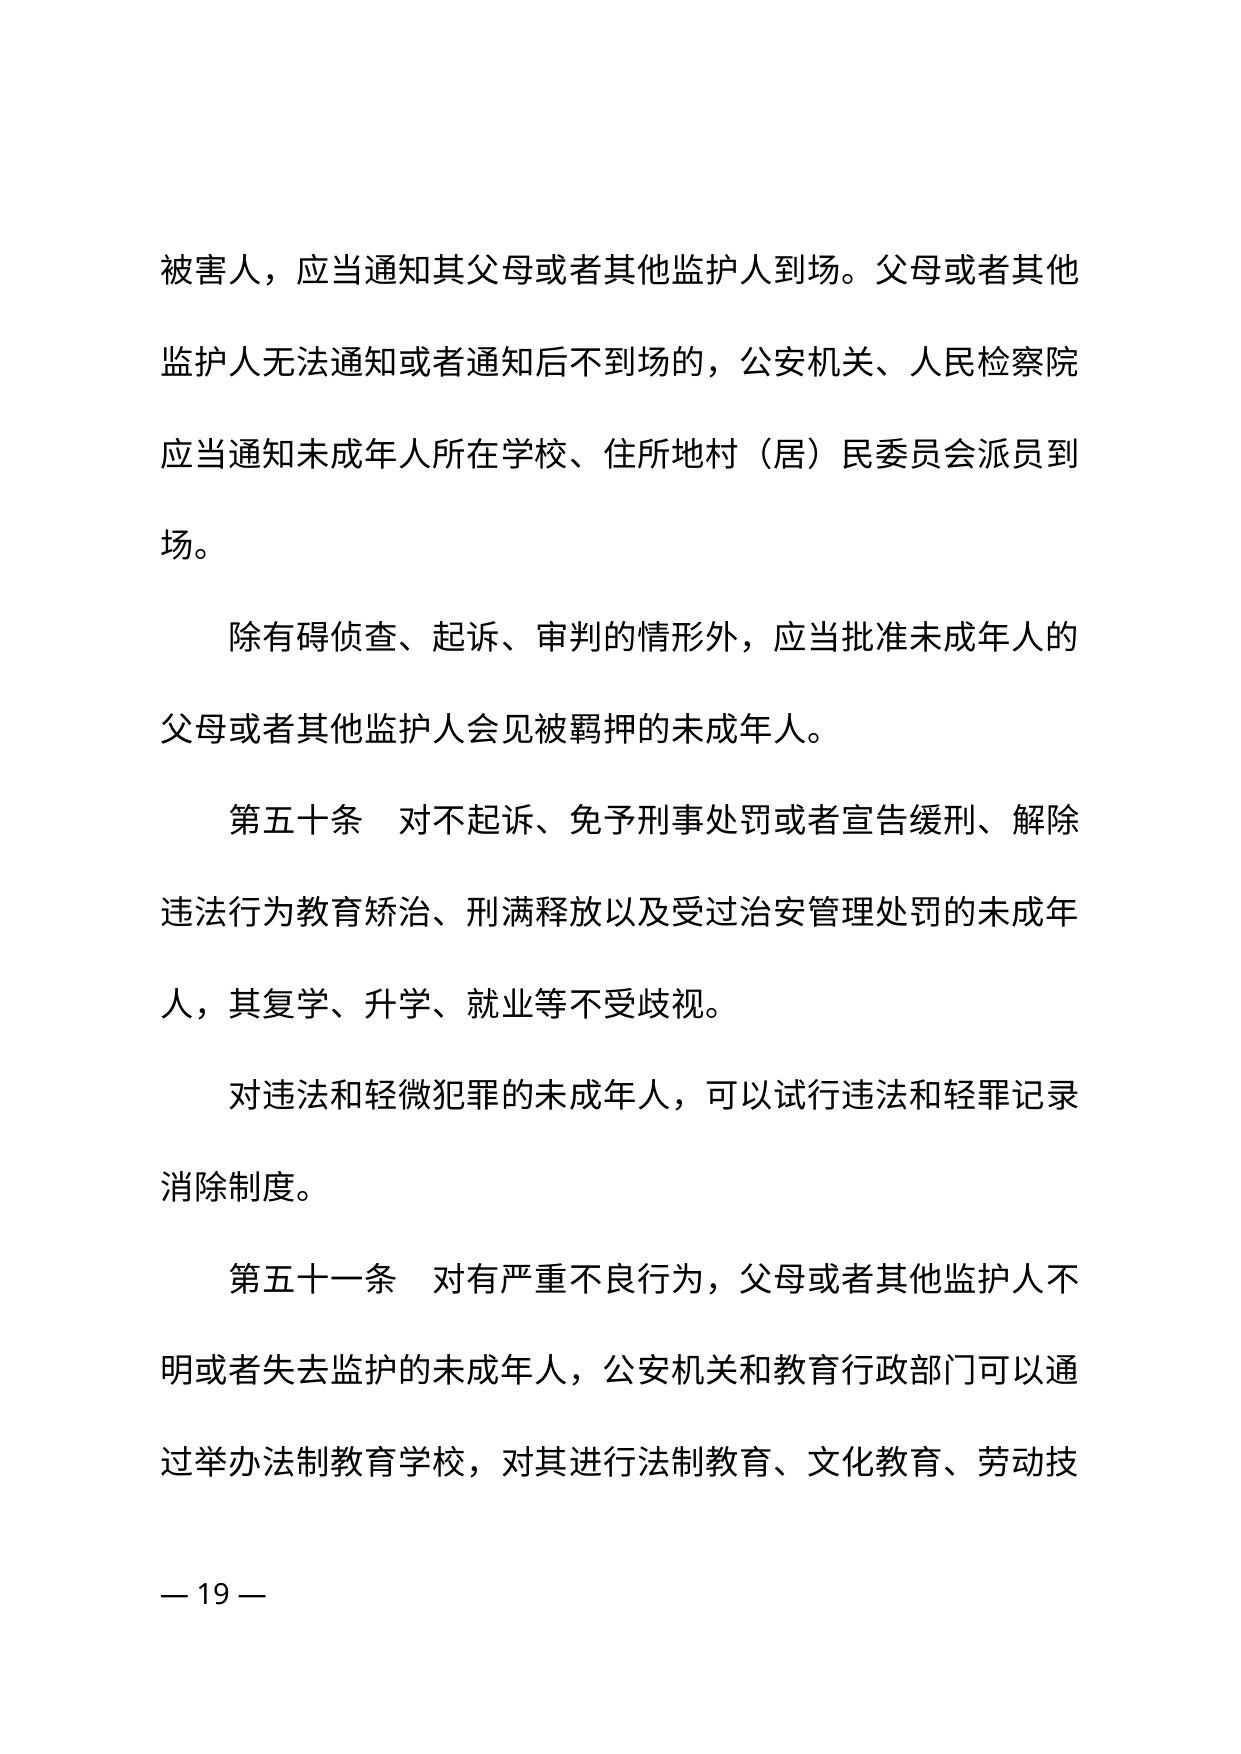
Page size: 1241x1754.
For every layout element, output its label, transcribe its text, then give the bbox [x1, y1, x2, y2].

text 对违法和轻微犯罪的未成年人，可以试行违法和轻罪记录消除制度。 [160, 1047, 1080, 1231]
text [160, 222, 1080, 589]
text 除有碍侦查、起诉、审判的情形外，应当批准未成年人的父母或者其他监护人会见被羁押的未成年人。 [160, 589, 1080, 772]
text 第五十条 对不起诉、免予刑事处罚或者宣告缓刑、解除违法行为教育矫治、刑满释放以及受过治安管理处罚的未成年人，其复学、升学、就业等不受歧视。 [160, 772, 1080, 1047]
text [160, 1231, 1080, 1506]
